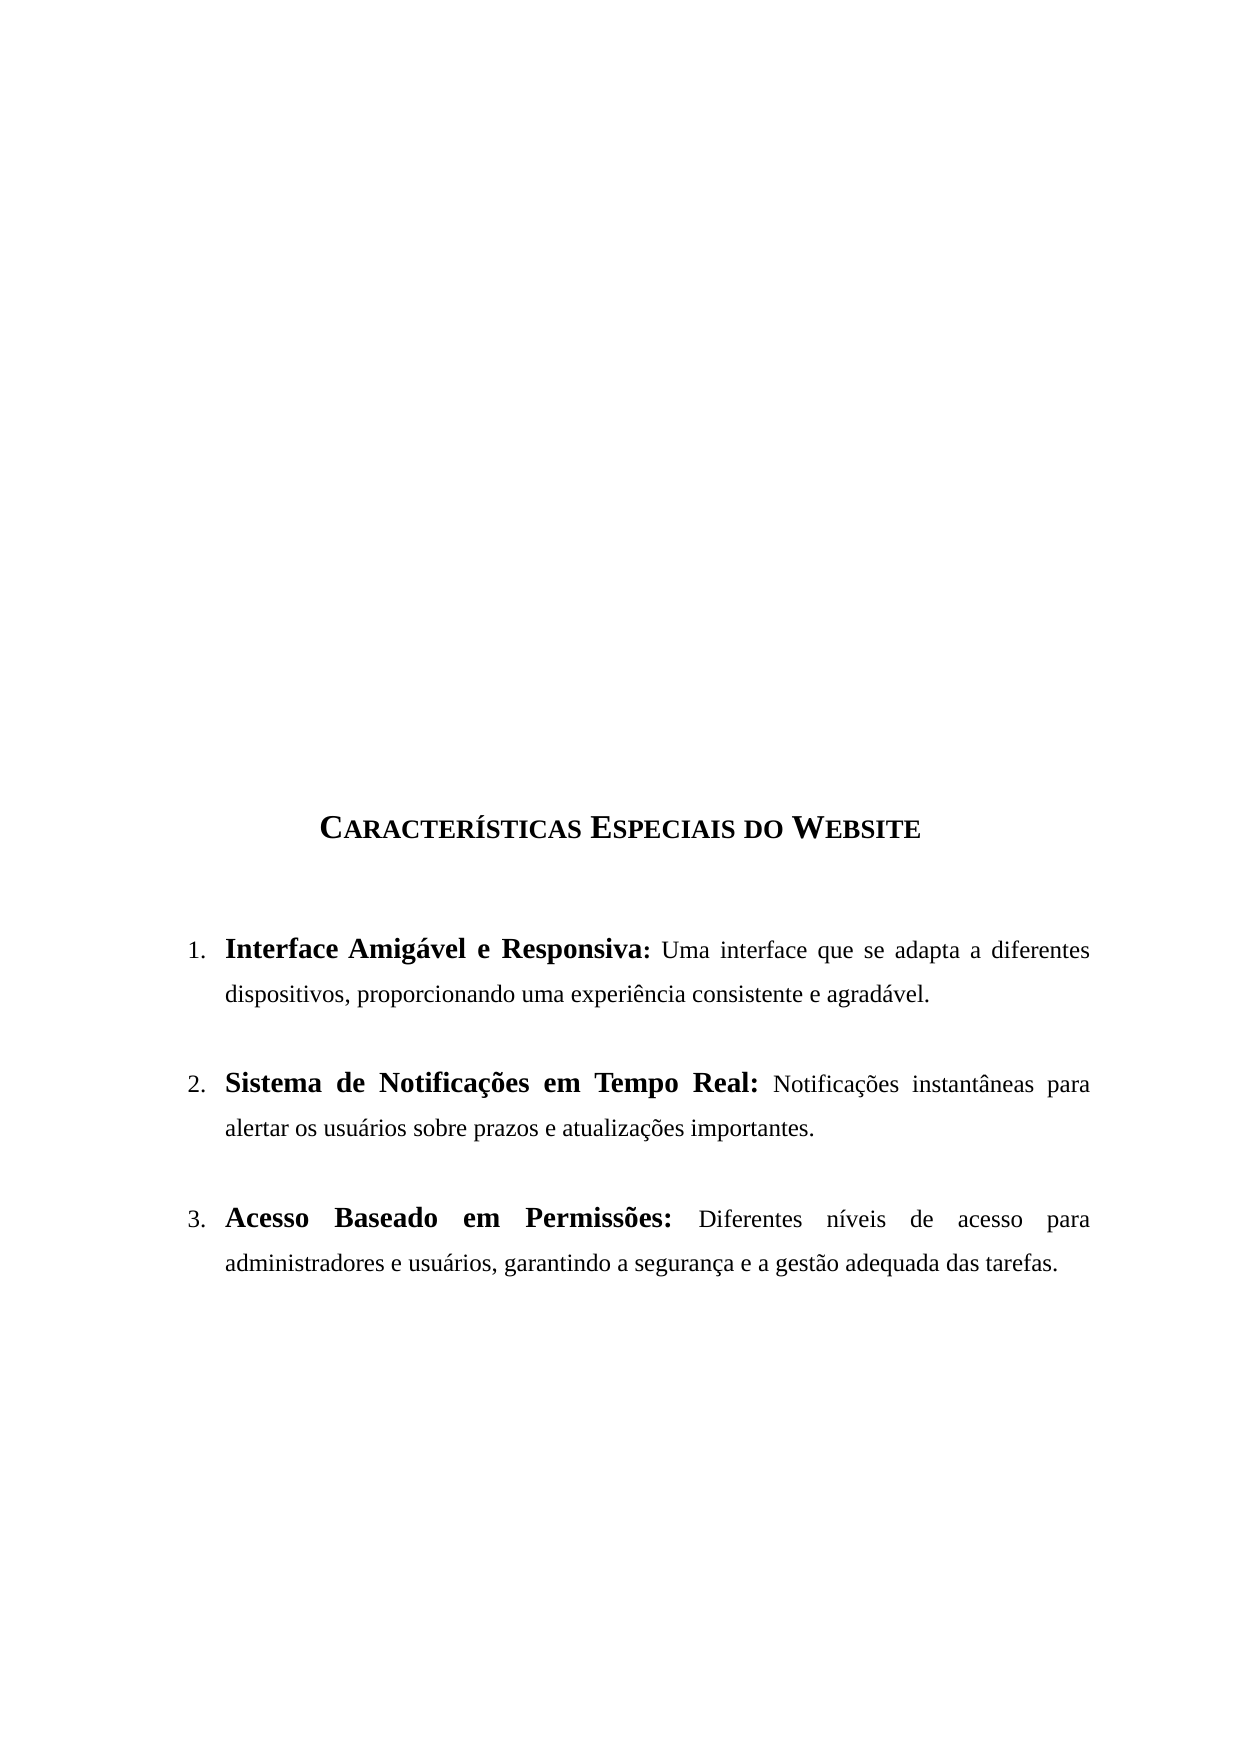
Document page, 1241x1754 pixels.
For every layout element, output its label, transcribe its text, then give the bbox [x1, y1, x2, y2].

text Características Especiais do Website [150, 808, 1090, 846]
list Acesso Baseado em Permissões: Diferentes níveis de acesso para administradores e usuários, garantindo a segurança e a gestão adequada das tarefas. [187, 1200, 1090, 1276]
list Interface Amigável e Responsiva: Uma interface que se adapta a diferentes dispositivos, proporcionando uma experiência consistente e agradável. [187, 931, 1090, 1008]
list Sistema de Notificações em Tempo Real: Notificações instantâneas para alertar os usuários sobre prazos e atualizações importantes. [187, 1066, 1090, 1142]
